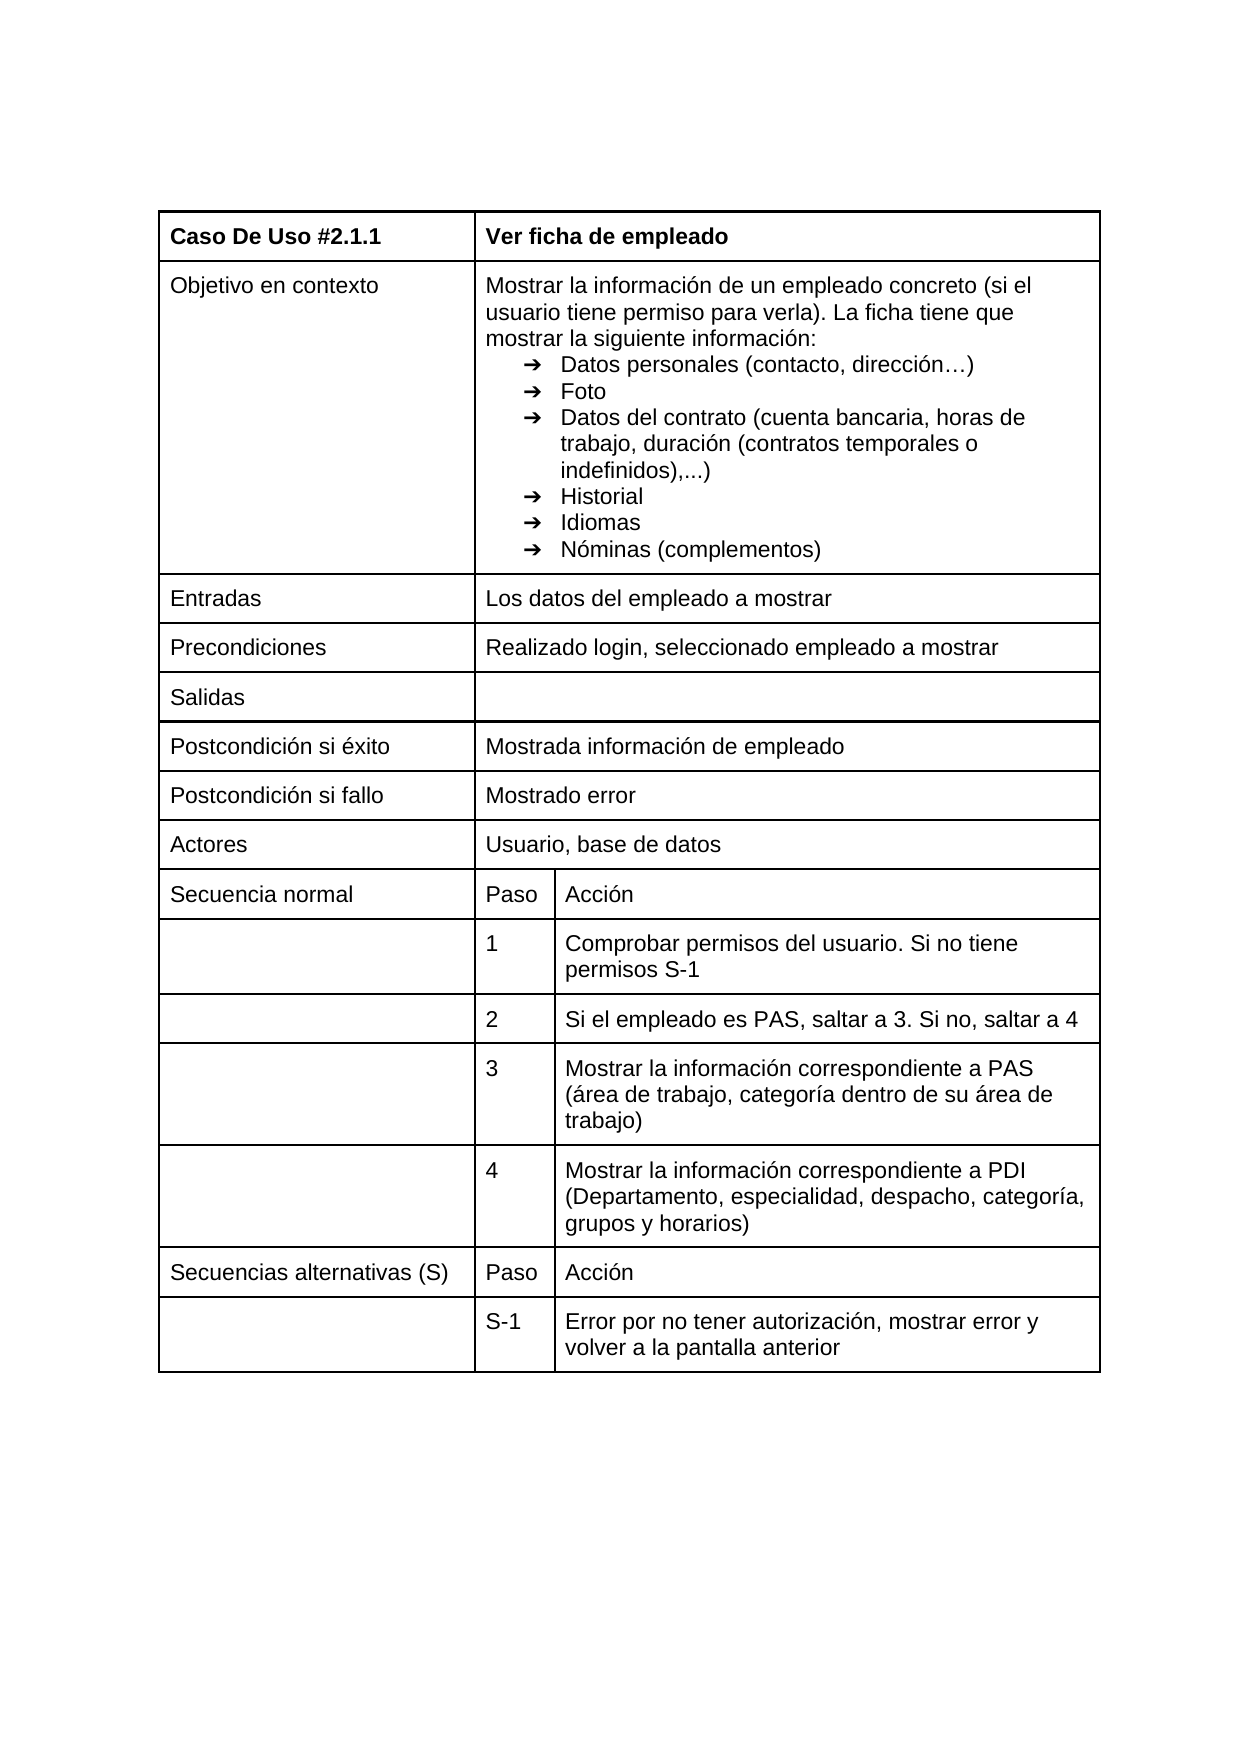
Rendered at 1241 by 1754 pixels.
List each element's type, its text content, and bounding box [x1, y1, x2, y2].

table_cell Precondiciones [160, 624, 474, 671]
table_cell 1 [476, 920, 554, 993]
table_cell Usuario, base de datos [476, 821, 1099, 868]
table_cell Secuencia normal [160, 870, 474, 917]
table_cell Mostrar la información correspondiente a PAS (área de trabajo, categoría dentro de su área de trabajo) [556, 1044, 1099, 1144]
table_cell Secuencias alternativas (S) [160, 1248, 474, 1296]
table_cell Si el empleado es PAS, saltar a 3. Si no, saltar a 4 [556, 995, 1099, 1042]
table_cell 2 [476, 995, 554, 1042]
table_cell Los datos del empleado a mostrar [476, 575, 1099, 622]
table_cell [476, 673, 1099, 720]
table_cell Paso [476, 1248, 554, 1296]
table_cell Paso [476, 870, 554, 917]
table_cell [160, 1298, 474, 1371]
table_cell Actores [160, 821, 474, 868]
table_cell S-1 [476, 1298, 554, 1371]
table_cell [160, 920, 474, 993]
table_cell 4 [476, 1146, 554, 1246]
table_cell Postcondición si éxito [160, 723, 474, 769]
table_cell Mostrar la información correspondiente a PDI (Departamento, especialidad, despacho, categoría, grupos y horarios) [556, 1146, 1099, 1246]
table_cell 3 [476, 1044, 554, 1144]
table_header Ver ficha de empleado [476, 213, 1099, 260]
table_cell Acción [556, 870, 1099, 917]
table_cell Mostrar la información de un empleado concreto (si el usuario tiene permiso para verla). La ficha tiene que mostrar la siguiente información: Datos personales (contacto, dirección…) Foto Datos del contrato (cuenta bancaria, horas de trabajo, duración (contratos temporales o indefinidos),...) Historial Idiomas Nóminas (complementos) [476, 262, 1099, 572]
table_cell Salidas [160, 673, 474, 720]
table_cell [160, 1146, 474, 1246]
table_cell Comprobar permisos del usuario. Si no tiene permisos S-1 [556, 920, 1099, 993]
table_cell [160, 995, 474, 1042]
table_cell Postcondición si fallo [160, 772, 474, 819]
table_cell [160, 1044, 474, 1144]
table_cell Acción [556, 1248, 1099, 1296]
table_header Caso De Uso #2.1.1 [160, 213, 474, 260]
table_cell Mostrado error [476, 772, 1099, 819]
table_cell Mostrada información de empleado [476, 723, 1099, 769]
table_cell Error por no tener autorización, mostrar error y volver a la pantalla anterior [556, 1298, 1099, 1371]
table_cell Entradas [160, 575, 474, 622]
table_cell Objetivo en contexto [160, 262, 474, 572]
table_cell Realizado login, seleccionado empleado a mostrar [476, 624, 1099, 671]
